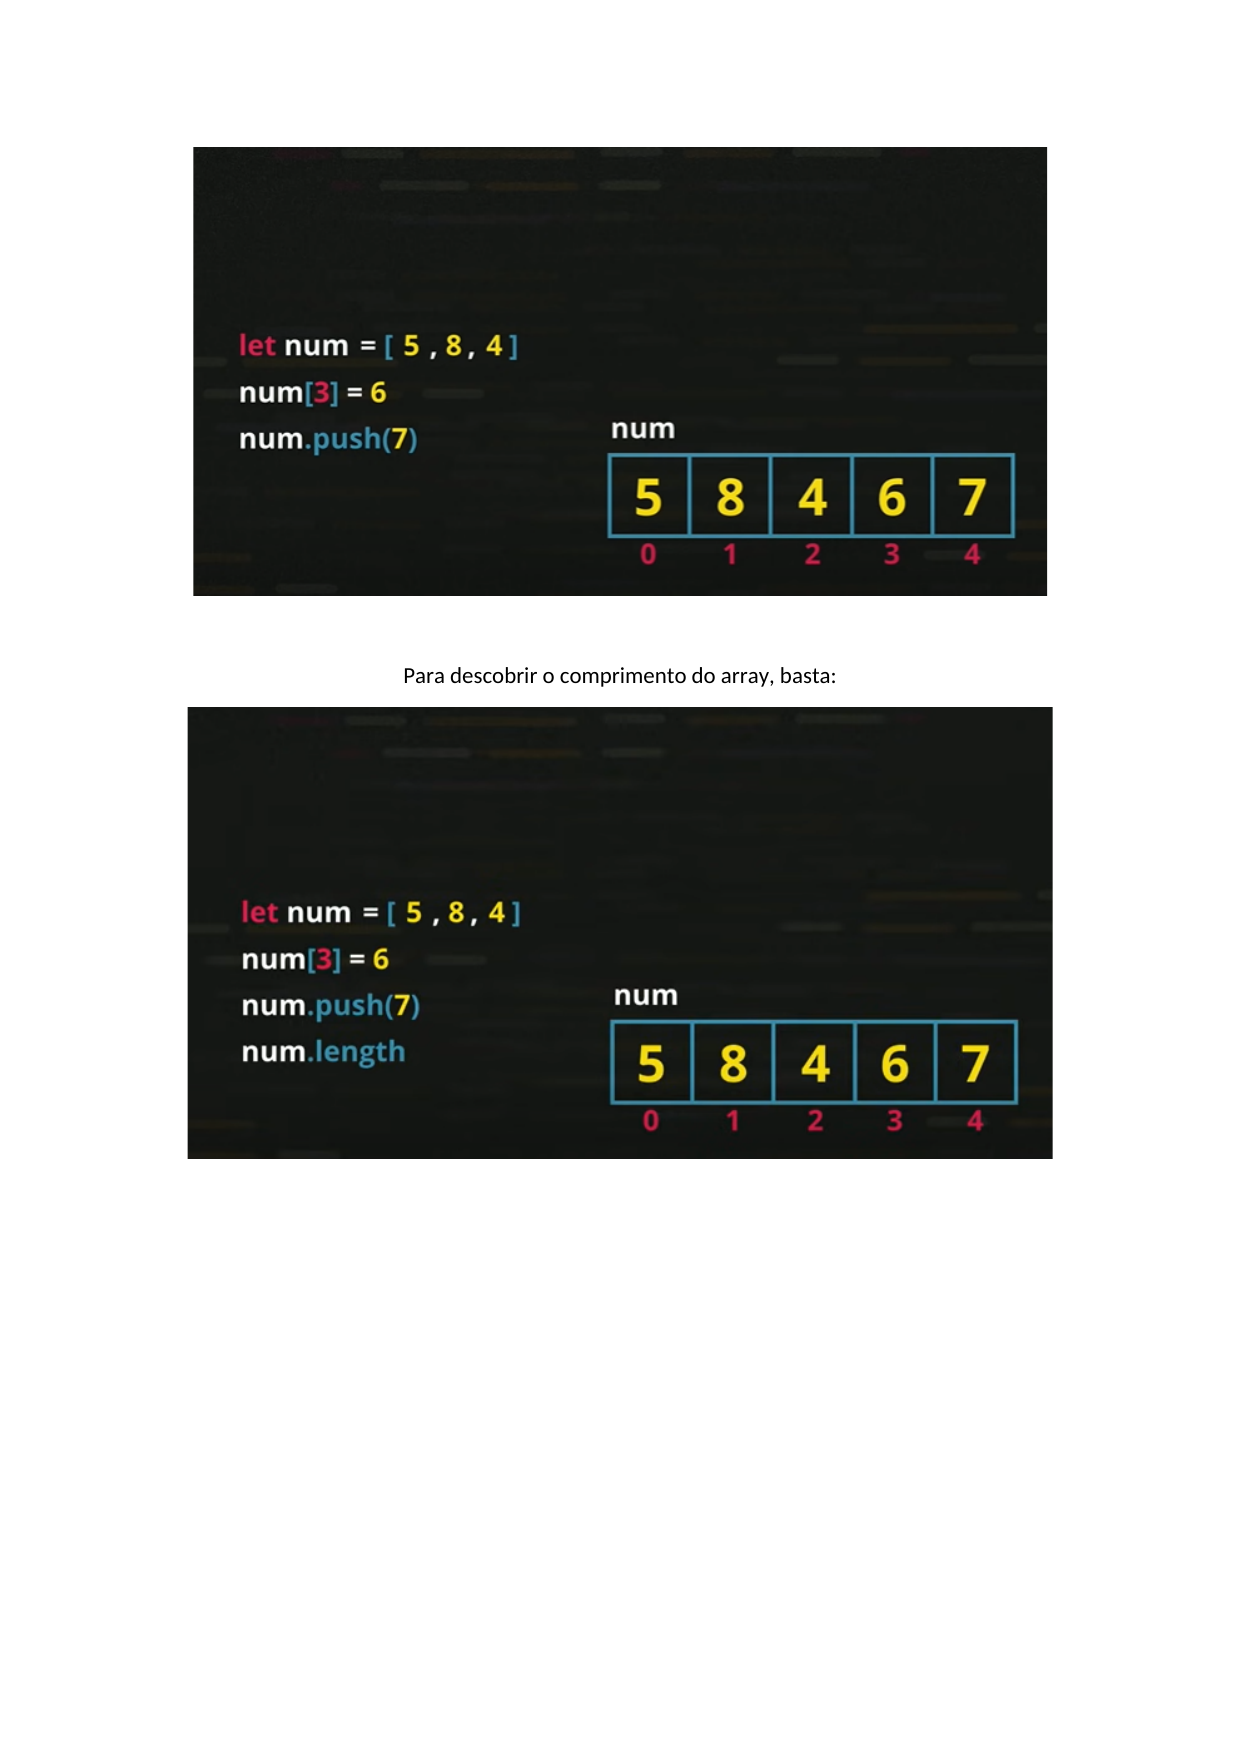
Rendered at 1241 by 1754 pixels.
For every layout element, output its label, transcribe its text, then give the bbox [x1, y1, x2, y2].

text Para descobrir o comprimento do array, basta: [177, 661, 1063, 689]
picture [193, 147, 1048, 596]
picture [187, 707, 1053, 1159]
